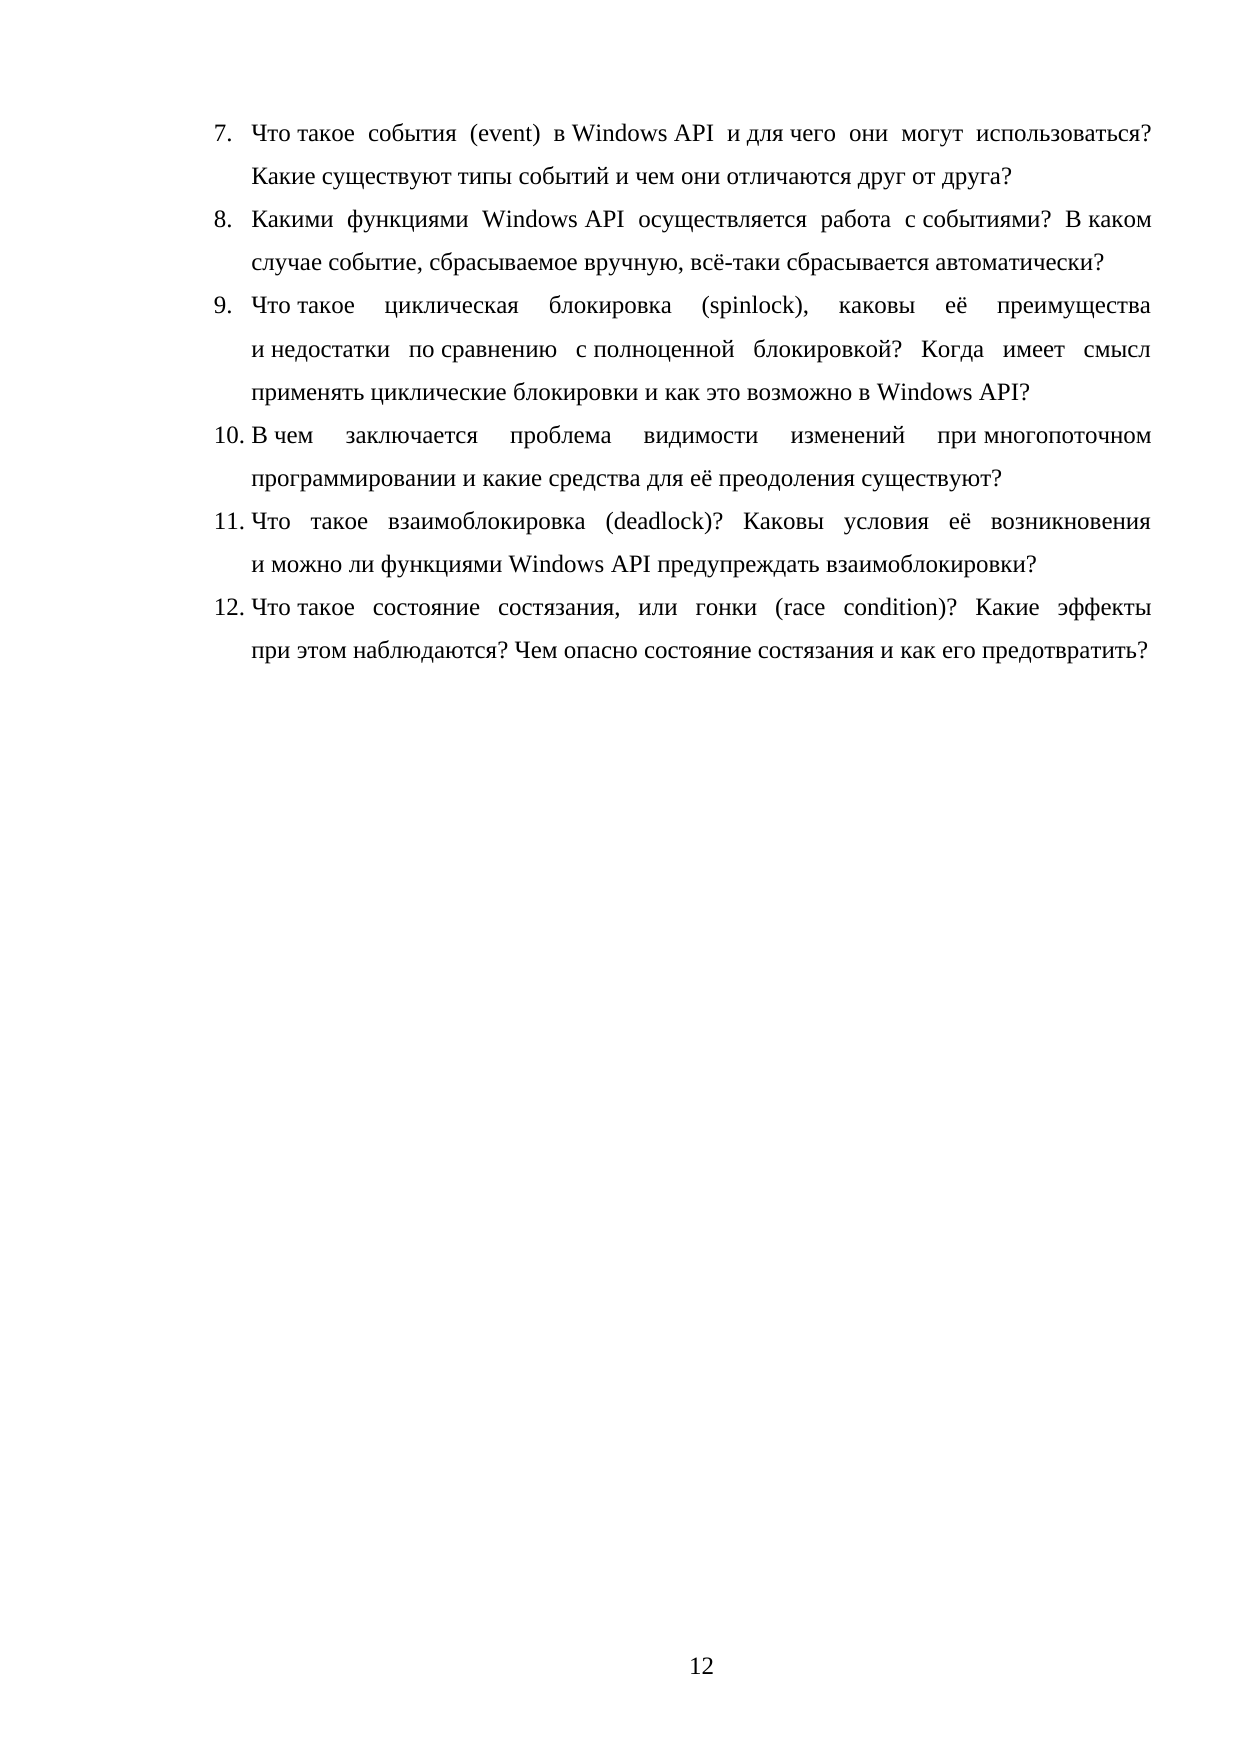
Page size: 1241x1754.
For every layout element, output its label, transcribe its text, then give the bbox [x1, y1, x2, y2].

list Какими функциями Windows API осуществляется работа с событиями? В каком случае событие, сбрасываемое вручную, всё-таки сбрасывается автоматически? [213, 204, 1152, 276]
list Что такое состояние состязания, или гонки (race condition)? Какие эффекты при этом наблюдаются? Чем опасно состояние состязания и как его предотвратить? [213, 592, 1152, 664]
list В чем заключается проблема видимости изменений при многопоточном программировании и какие средства для её преодоления существуют? [213, 420, 1152, 492]
list Что такое взаимоблокировка (deadlock)? Каковы условия её возникновения и можно ли функциями Windows API предупреждать взаимоблокировки? [213, 506, 1152, 578]
list Что такое циклическая блокировка (spinlock), каковы её преимущества и недостатки по сравнению с полноценной блокировкой? Когда имеет смысл применять циклические блокировки и как это возможно в Windows API? [213, 291, 1152, 406]
list Что такое события (event) в Windows API и для чего они могут использоваться? Какие существуют типы событий и чем они отличаются друг от друга? [213, 118, 1152, 190]
